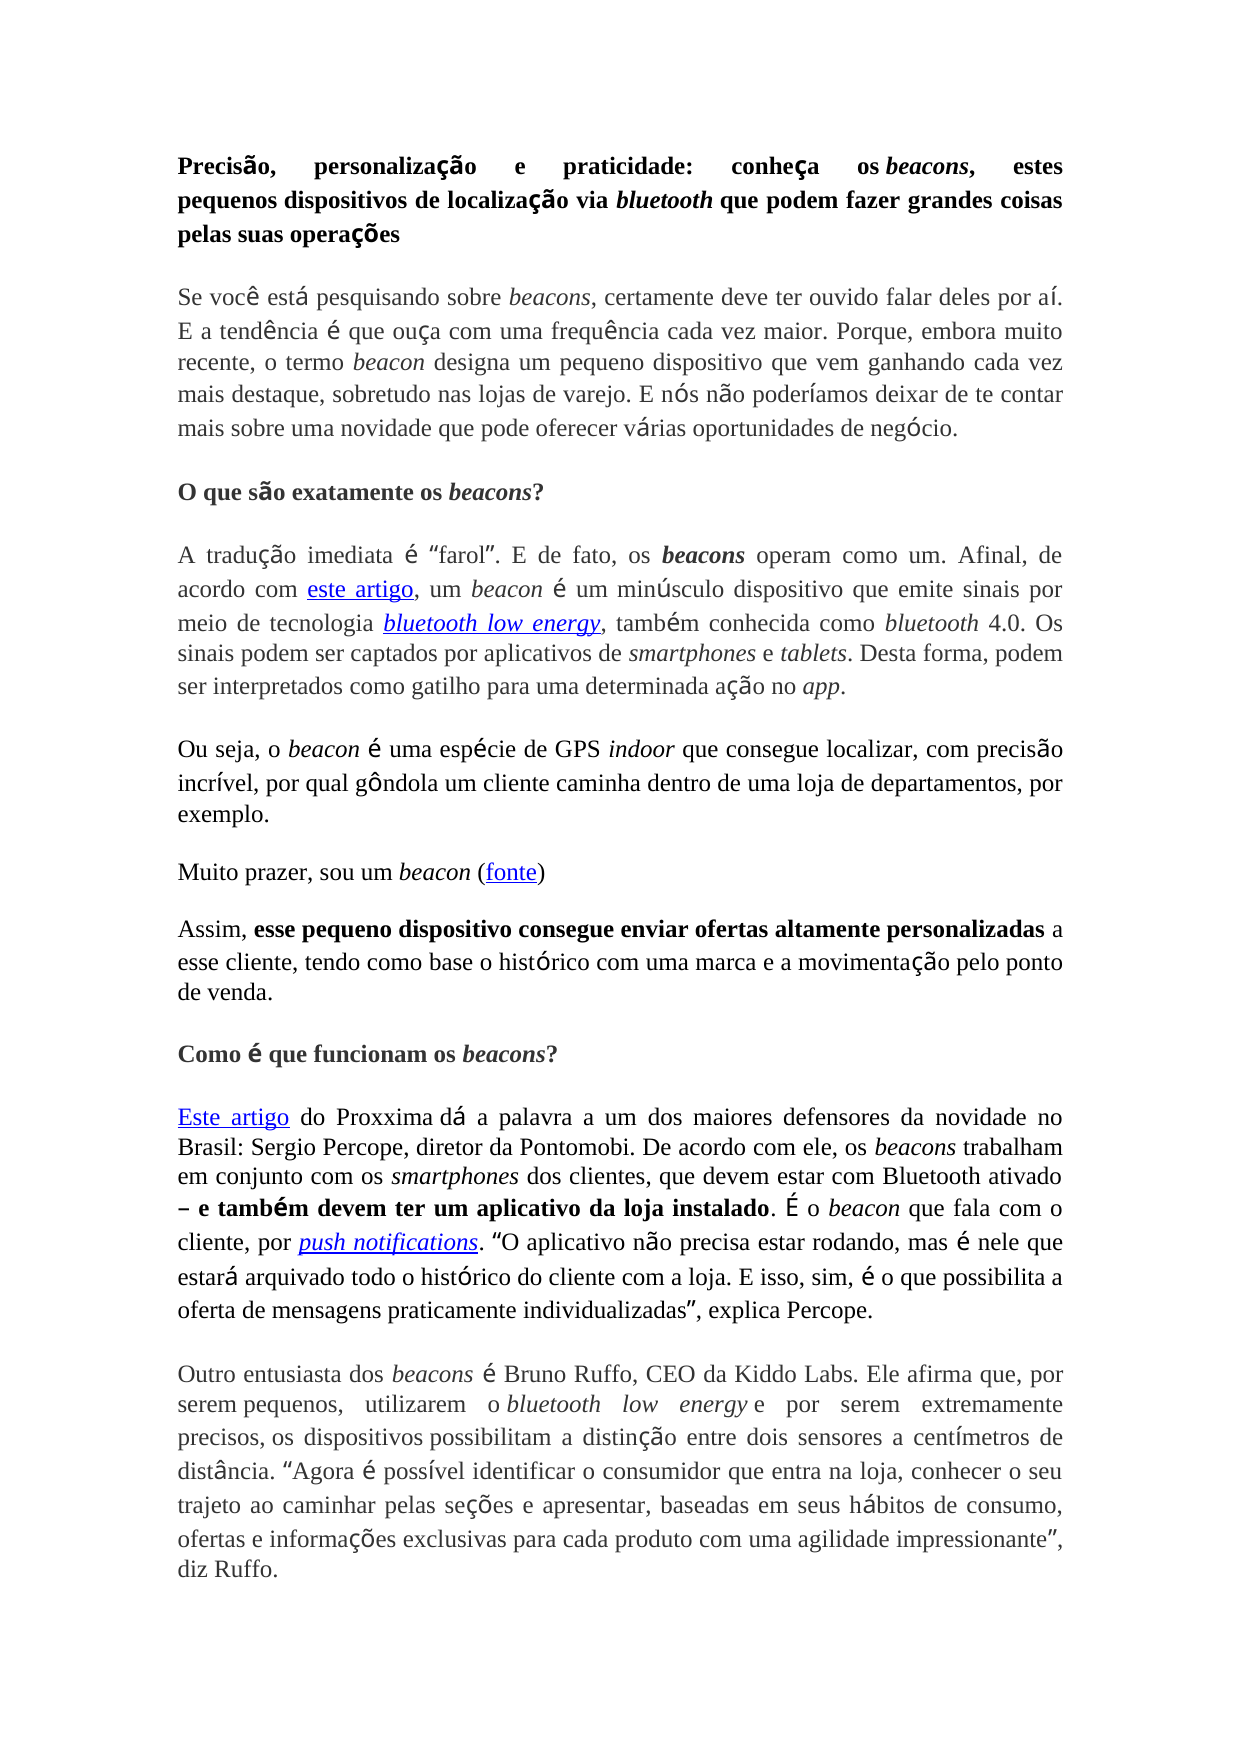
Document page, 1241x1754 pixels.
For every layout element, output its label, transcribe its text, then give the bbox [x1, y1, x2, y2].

text Ou seja, o beacon é uma espécie de GPS indoor que consegue localizar, com precisão incrível, por qual gôndola um cliente caminha dentro de uma loja de departamentos, por exemplo. [177, 731, 1063, 827]
text O que são exatamente os beacons? [177, 473, 1063, 507]
text Outro entusiasta dos beacons é Bruno Ruffo, CEO da Kiddo Labs. Ele afirma que, por serem pequenos, utilizarem o bluetooth low energy e por serem extremamente precisos, os dispositivos possibilitam a distinção entre dois sensores a centímetros de distância. “Agora é possível identificar o consumidor que entra na loja, conhecer o seu trajeto ao caminhar pelas seções e apresentar, baseadas em seus hábitos de consumo, ofertas e informações exclusivas para cada produto com uma agilidade impressionante”, diz Ruffo. [177, 1355, 1063, 1583]
text A tradução imediata é “farol”. E de fato, os beacons operam como um. Afinal, de acordo com este artigo, um beacon é um minúsculo dispositivo que emite sinais por meio de tecnologia bluetooth low energy, também conhecida como bluetooth 4.0. Os sinais podem ser captados por aplicativos de smartphones e tablets. Desta forma, podem ser interpretados como gatilho para uma determinada ação no app. [177, 536, 1063, 701]
text Muito prazer, sou um beacon (fonte) [177, 857, 1063, 885]
text Como é que funcionam os beacons? [177, 1035, 1063, 1069]
text Este artigo do Proxxima dá a palavra a um dos maiores defensores da novidade no Brasil: Sergio Percope, diretor da Pontomobi. De acordo com ele, os beacons trabalham em conjunto com os smartphones dos clientes, que devem estar com Bluetooth ativado – e também devem ter um aplicativo da loja instalado. É o beacon que fala com o cliente, por push notifications. “O aplicativo não precisa estar rodando, mas é nele que estará arquivado todo o histórico do cliente com a loja. E isso, sim, é o que possibilita a oferta de mensagens praticamente individualizadas”, explica Percope. [177, 1098, 1063, 1326]
text Se você está pesquisando sobre beacons, certamente deve ter ouvido falar deles por aí. E a tendência é que ouça com uma frequência cada vez maior. Porque, embora muito recente, o termo beacon designa um pequeno dispositivo que vem ganhando cada vez mais destaque, sobretudo nas lojas de varejo. E nós não poderíamos deixar de te contar mais sobre uma novidade que pode oferecer várias oportunidades de negócio. [177, 279, 1063, 444]
text Assim, esse pequeno dispositivo consegue enviar ofertas altamente personalizadas a esse cliente, tendo como base o histórico com uma marca e a movimentação pelo ponto de venda. [177, 914, 1063, 1006]
text Precisão, personalização e praticidade: conheça os beacons, estes pequenos dispositivos de localização via bluetooth que podem fazer grandes coisas pelas suas operações [177, 148, 1063, 250]
